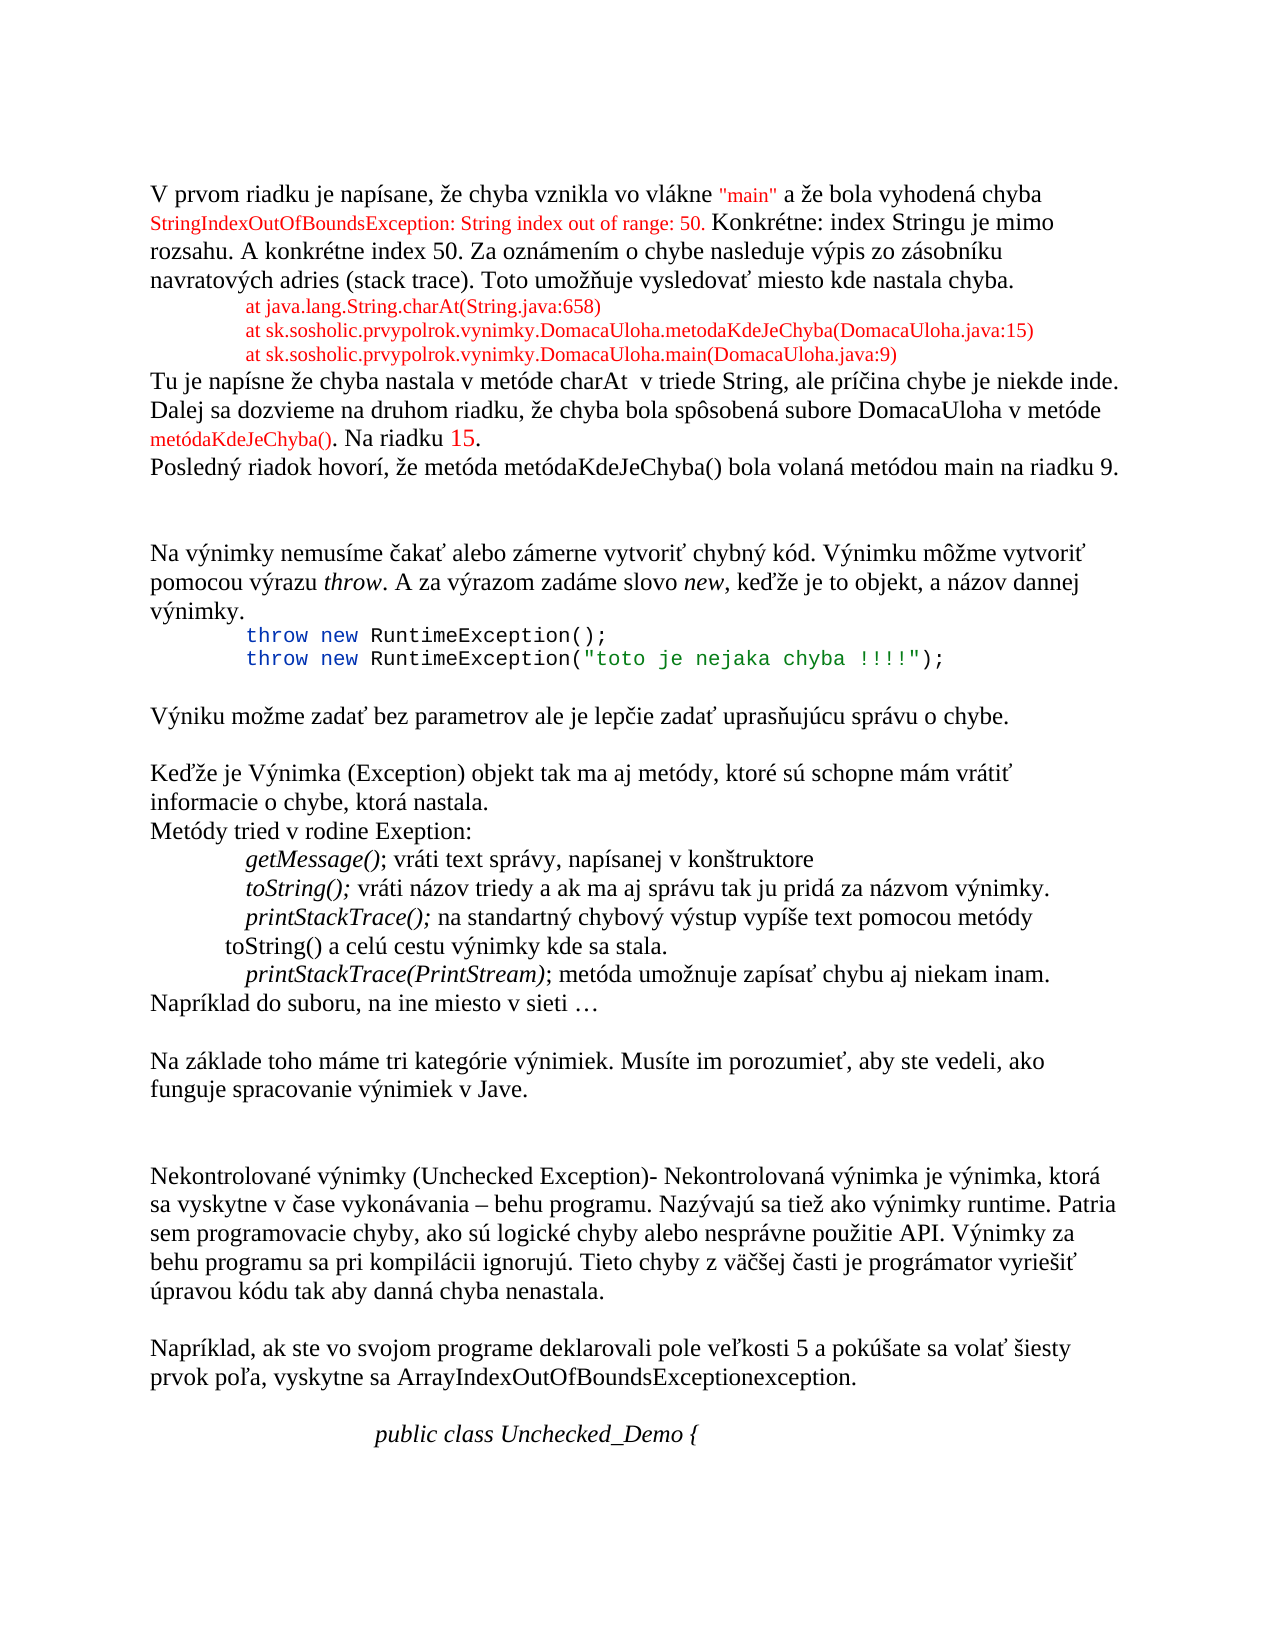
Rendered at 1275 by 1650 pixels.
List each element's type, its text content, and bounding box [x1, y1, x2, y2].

text Metódy tried v rodine Exeption: [150, 816, 1125, 844]
text Keďže je Výnimka (Exception) objekt tak ma aj metódy, ktoré sú schopne mám vrátiť informacie o chybe, ktorá nastala. [150, 758, 1125, 816]
text at sk.sosholic.prvypolrok.vynimky.DomacaUloha.metodaKdeJeChyba(DomacaUloha.java:15) [150, 318, 1125, 342]
text StringIndexOutOfBoundsException: String index out of range: 50. Konkrétne: index Stringu je mimo rozsahu. A konkrétne index 50. Za oznámením o chybe nasleduje výpis zo zásobníku navratových adries (stack trace). Toto umožňuje vysledovať miesto kde nastala chyba. [150, 207, 1125, 294]
text Dalej sa dozvieme na druhom riadku, že chyba bola spôsobená subore DomacaUloha v metóde metódaKdeJeChyba(). Na riadku 15. [150, 395, 1125, 452]
text throw new RuntimeException("toto je nejaka chyba !!!!"); [150, 648, 1125, 672]
text V prvom riadku je napísane, že chyba vznikla vo vlákne "main" a že bola vyhodená chyba [150, 179, 1125, 207]
text throw new RuntimeException(); [150, 625, 1125, 648]
text printStackTrace(); na standartný chybový výstup vypíše text pomocou metódy toString() a celú cestu výnimky kde sa stala. [225, 902, 1125, 959]
text Na základe toho máme tri kategórie výnimiek. Musíte im porozumieť, aby ste vedeli, ako funguje spracovanie výnimiek v Jave. [150, 1046, 1125, 1103]
text Na výnimky nemusíme čakať alebo zámerne vytvoriť chybný kód. Výnimku môžme vytvoriť pomocou výrazu throw. A za výrazom zadáme slovo new, keďže je to objekt, a názov dannej výnimky. [150, 538, 1125, 625]
text at sk.sosholic.prvypolrok.vynimky.DomacaUloha.main(DomacaUloha.java:9) [150, 342, 1125, 366]
text Posledný riadok hovorí, že metóda metódaKdeJeChyba() bola volaná metódou main na riadku 9. [150, 452, 1125, 481]
text printStackTrace(PrintStream); metóda umožnuje zapísať chybu aj niekam inam. Napríklad do suboru, na ine miesto v sieti … [150, 959, 1125, 1017]
text getMessage(); vráti text správy, napísanej v konštruktore [150, 844, 1125, 873]
text Napríklad, ak ste vo svojom programe deklarovali pole veľkosti 5 a pokúšate sa volať šiesty prvok poľa, vyskytne sa ArrayIndexOutOfBoundsExceptionexception. [150, 1333, 1125, 1391]
text at java.lang.String.charAt(String.java:658) [150, 294, 1125, 318]
text Nekontrolované výnimky (Unchecked Exception)- Nekontrolovaná výnimka je výnimka, ktorá sa vyskytne v čase vykonávania – behu programu. Nazývajú sa tiež ako výnimky runtime. Patria sem programovacie chyby, ako sú logické chyby alebo nesprávne použitie API. Výnimky za behu programu sa pri kompilácii ignorujú. Tieto chyby z väčšej časti je prográmator vyriešiť úpravou kódu tak aby danná chyba nenastala. [150, 1161, 1125, 1304]
text Tu je napísne že chyba nastala v metóde charAt v triede String, ale príčina chybe je niekde inde. [150, 366, 1125, 395]
text Výniku možme zadať bez parametrov ale je lepčie zadať uprasňujúcu správu o chybe. [150, 701, 1125, 729]
text public class Unchecked_Demo { [375, 1419, 1125, 1448]
text toString(); vráti názov triedy a ak ma aj správu tak ju pridá za názvom výnimky. [150, 873, 1125, 902]
